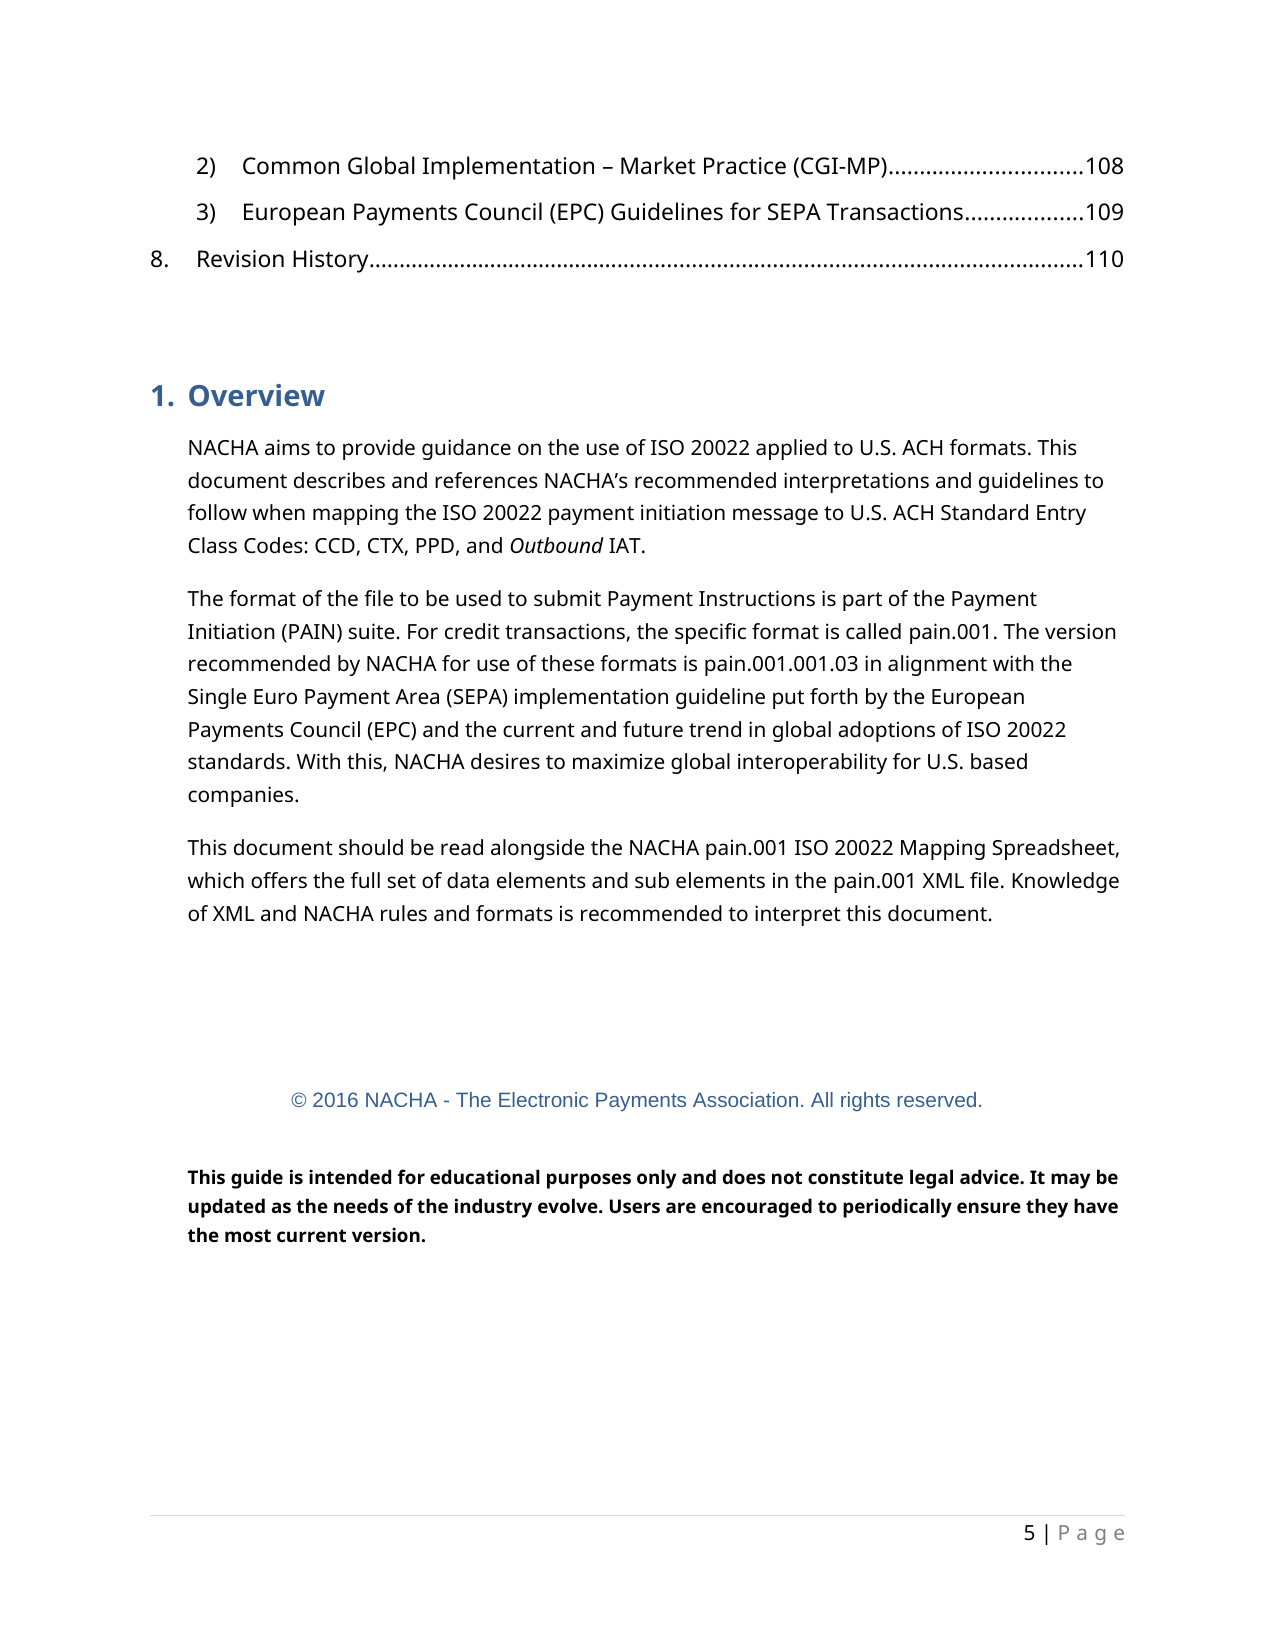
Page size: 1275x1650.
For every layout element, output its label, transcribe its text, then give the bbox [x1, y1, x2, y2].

text © 2016 NACHA - The Electronic Payments Association. All rights reserved. [150, 1087, 1125, 1111]
text This document should be read alongside the NACHA pain.001 ISO 20022 Mapping Spreadsheet, which offers the full set of data elements and sub elements in the pain.001 XML file. Knowledge of XML and NACHA rules and formats is recommended to interpret this document. [187, 833, 1125, 927]
text NACHA aims to provide guidance on the use of ISO 20022 applied to U.S. ACH formats. This document describes and references NACHA’s recommended interpretations and guidelines to follow when mapping the ISO 20022 payment initiation message to U.S. ACH Standard Entry Class Codes: CCD, CTX, PPD, and Outbound IAT. [187, 433, 1125, 559]
subtitle Overview [150, 375, 1125, 415]
text The format of the file to be used to submit Payment Instructions is part of the Payment Initiation (PAIN) suite. For credit transactions, the specific format is called pain.001. The version recommended by NACHA for use of these formats is pain.001.001.03 in alignment with the Single Euro Payment Area (SEPA) implementation guideline put forth by the European Payments Council (EPC) and the current and future trend in global adoptions of ISO 20022 standards. With this, NACHA desires to maximize global interoperability for U.S. based companies. [187, 584, 1125, 808]
text This guide is intended for educational purposes only and does not constitute legal advice. It may be updated as the needs of the industry evolve. Users are encouraged to periodically ensure they have the most current version. [187, 1164, 1125, 1248]
